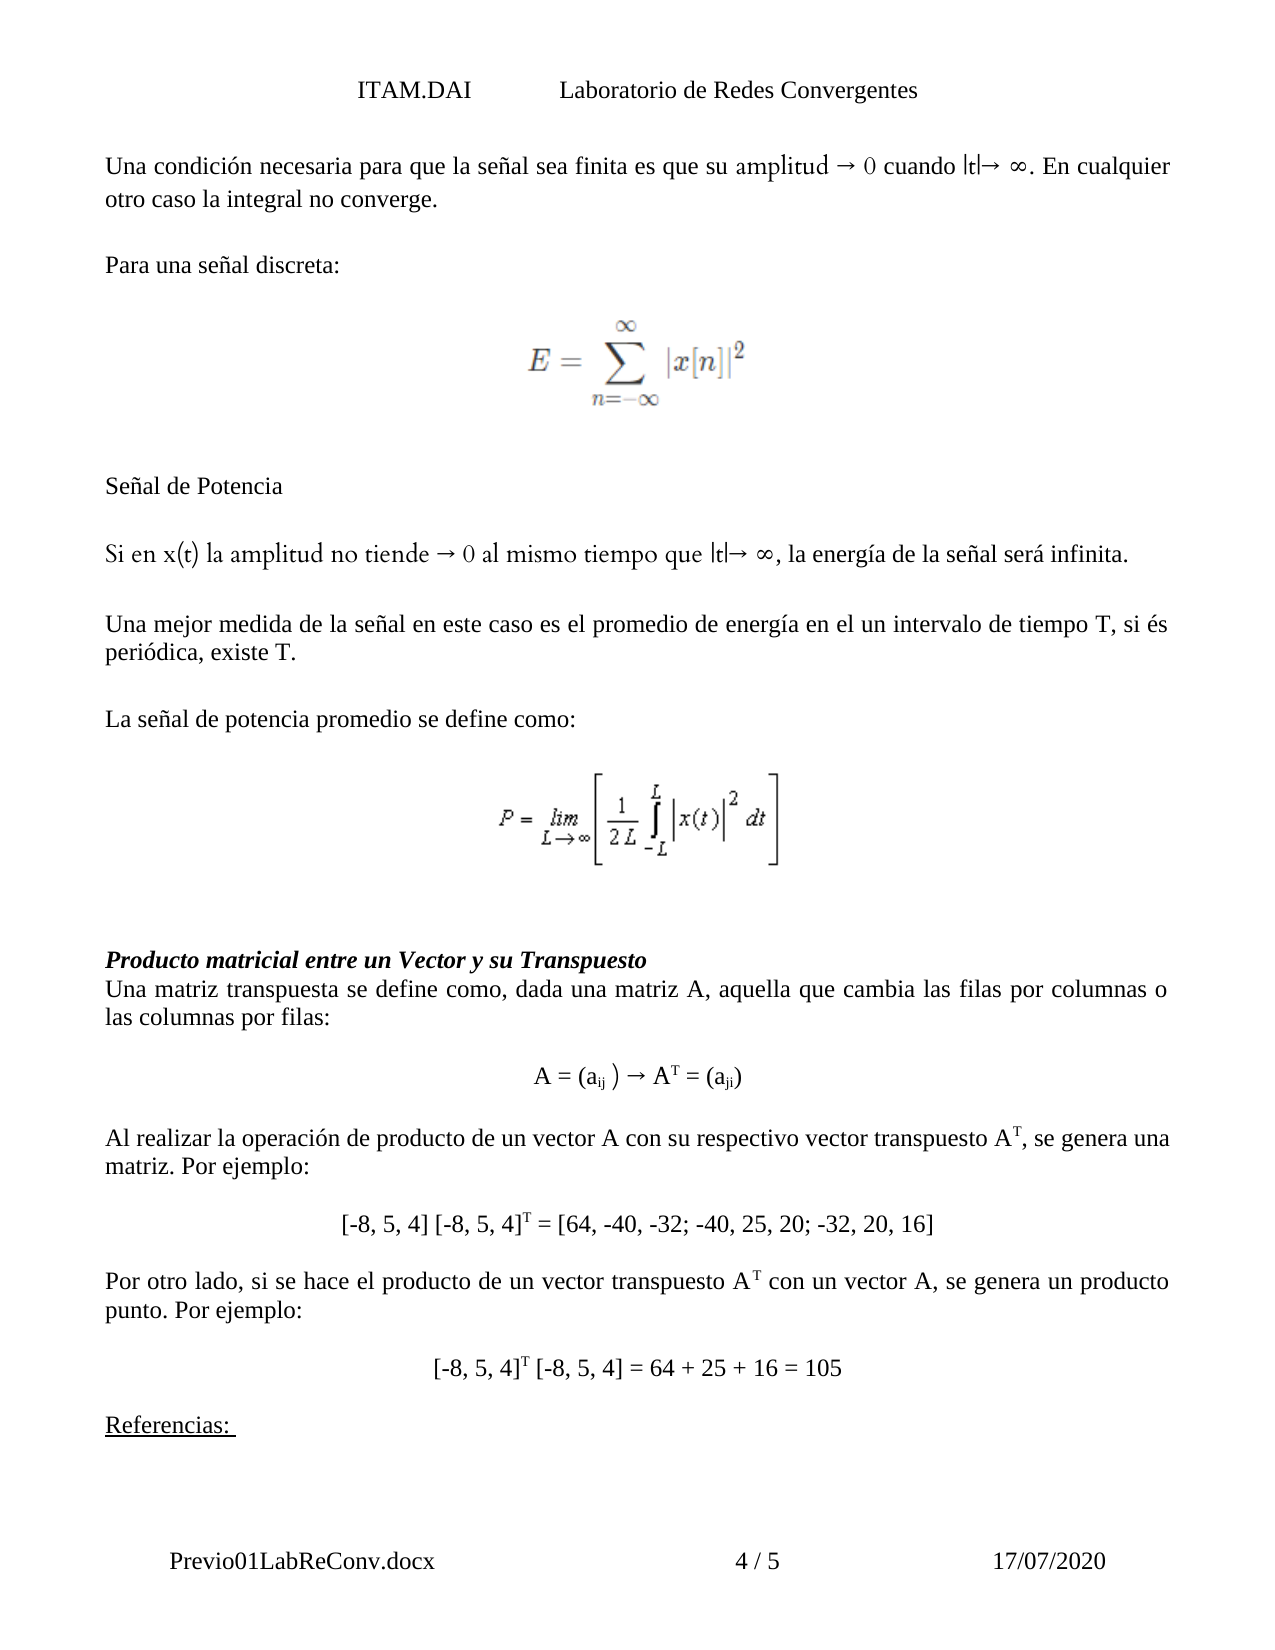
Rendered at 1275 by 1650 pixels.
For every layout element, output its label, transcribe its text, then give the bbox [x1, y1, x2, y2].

text Para una señal discreta: [105, 250, 1170, 279]
picture [443, 770, 833, 886]
text Una matriz transpuesta se define como, dada una matriz A, aquella que cambia las filas por columnas o las columnas por filas: [105, 974, 1170, 1031]
picture [497, 316, 778, 434]
text A = (aijT = (aji) [105, 1060, 1170, 1094]
text Una condición necesaria para que la señal sea finita es que su cuando . En cualquier otro caso la integral no converge. [105, 150, 1170, 213]
text [-8, 5, 4]T [-8, 5, 4] = 64 + 25 + 16 = 105 [105, 1353, 1170, 1381]
text Por otro lado, si se hace el producto de un vector transpuesto AT con un vector A, se genera un producto punto. Por ejemplo: [105, 1266, 1170, 1324]
subtitle Producto matricial entre un Vector y su Transpuesto [105, 945, 1170, 974]
text Al realizar la operación de producto de un vector A con su respectivo vector transpuesto AT, se genera una matriz. Por ejemplo: [105, 1123, 1170, 1180]
text Señal de Potencia [105, 471, 1170, 500]
text [-8, 5, 4] [-8, 5, 4]T = [64, -40, -32; -40, 25, 20; -32, 20, 16] [105, 1209, 1170, 1238]
text La señal de potencia promedio se define como: [105, 704, 1170, 732]
text Una mejor medida de la señal en este caso es el promedio de energía en el un intervalo de tiempo T, si és periódica, existe T. [105, 609, 1170, 666]
text Referencias: [105, 1410, 1170, 1439]
text , la energía de la señal será infinita. [105, 537, 1170, 571]
